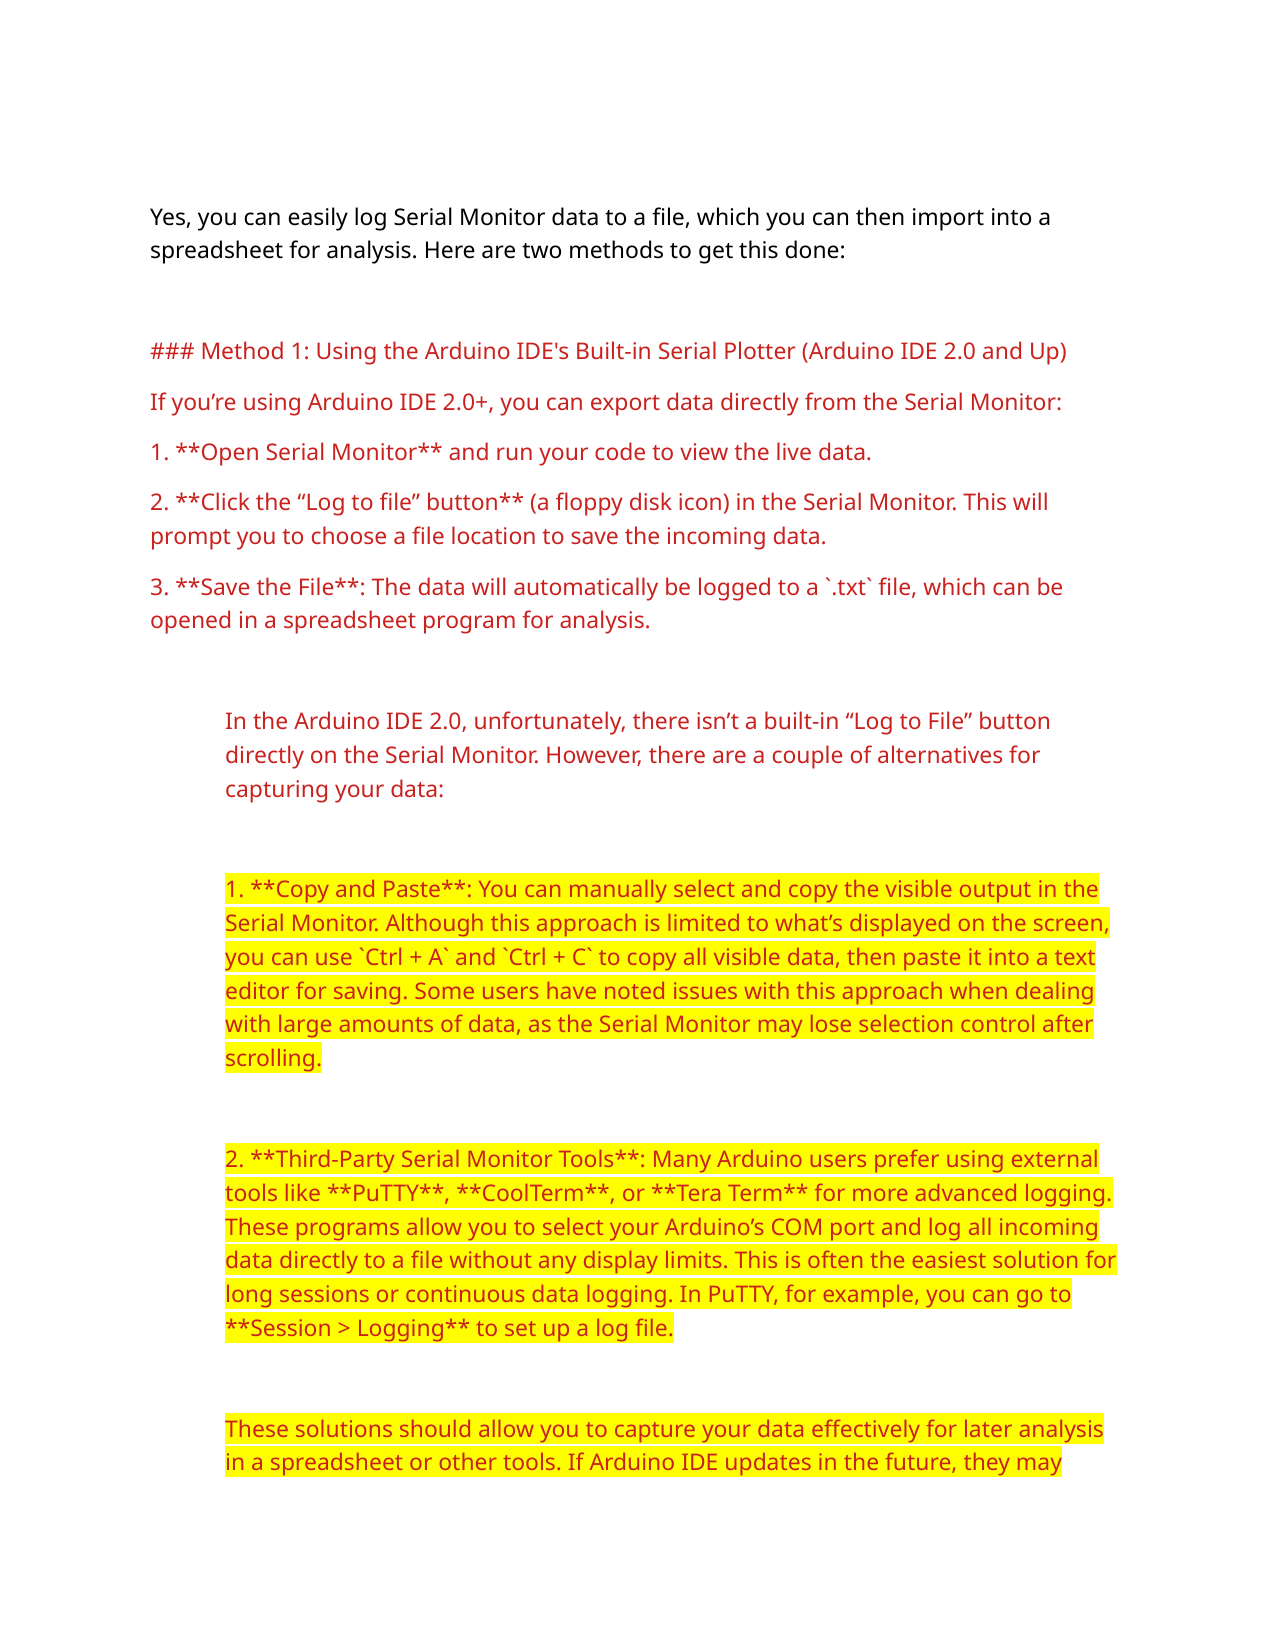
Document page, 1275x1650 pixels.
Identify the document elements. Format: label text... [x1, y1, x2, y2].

text 1. **Copy and Paste**: You can manually select and copy the visible output in the Serial Monitor. Although this approach is limited to what’s displayed on the screen, you can use `Ctrl + A` and `Ctrl + C` to copy all visible data, then paste it into a text editor for saving. Some users have noted issues with this approach when dealing with large amounts of data, as the Serial Monitor may lose selection control after scrolling. [225, 873, 1125, 1073]
text 2. **Click the “Log to file” button** (a floppy disk icon) in the Serial Monitor. This will prompt you to choose a file location to save the incoming data. [150, 486, 1125, 551]
text 2. **Third-Party Serial Monitor Tools**: Many Arduino users prefer using external tools like **PuTTY**, **CoolTerm**, or **Tera Term** for more advanced logging. These programs allow you to select your Arduino’s COM port and log all incoming data directly to a file without any display limits. This is often the easiest solution for long sessions or continuous data logging. In PuTTY, for example, you can go to **Session > Logging** to set up a log file. [225, 1143, 1125, 1343]
text 1. **Open Serial Monitor** and run your code to view the live data. [150, 436, 1125, 467]
text If you’re using Arduino IDE 2.0+, you can export data directly from the Serial Monitor: [150, 385, 1125, 417]
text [225, 1412, 1125, 1477]
text Yes, you can easily log Serial Monitor data to a file, which you can then import into a spreadsheet for analysis. Here are two methods to get this done: [150, 200, 1125, 265]
text In the Arduino IDE 2.0, unfortunately, there isn’t a built-in “Log to File” button directly on the Serial Monitor. However, there are a couple of alternatives for capturing your data: [225, 705, 1125, 804]
text ### Method 1: Using the Arduino IDE's Built-in Serial Plotter (Arduino IDE 2.0 and Up) [150, 335, 1125, 366]
text 3. **Save the File**: The data will automatically be logged to a `.txt` file, which can be opened in a spreadsheet program for analysis. [150, 570, 1125, 635]
